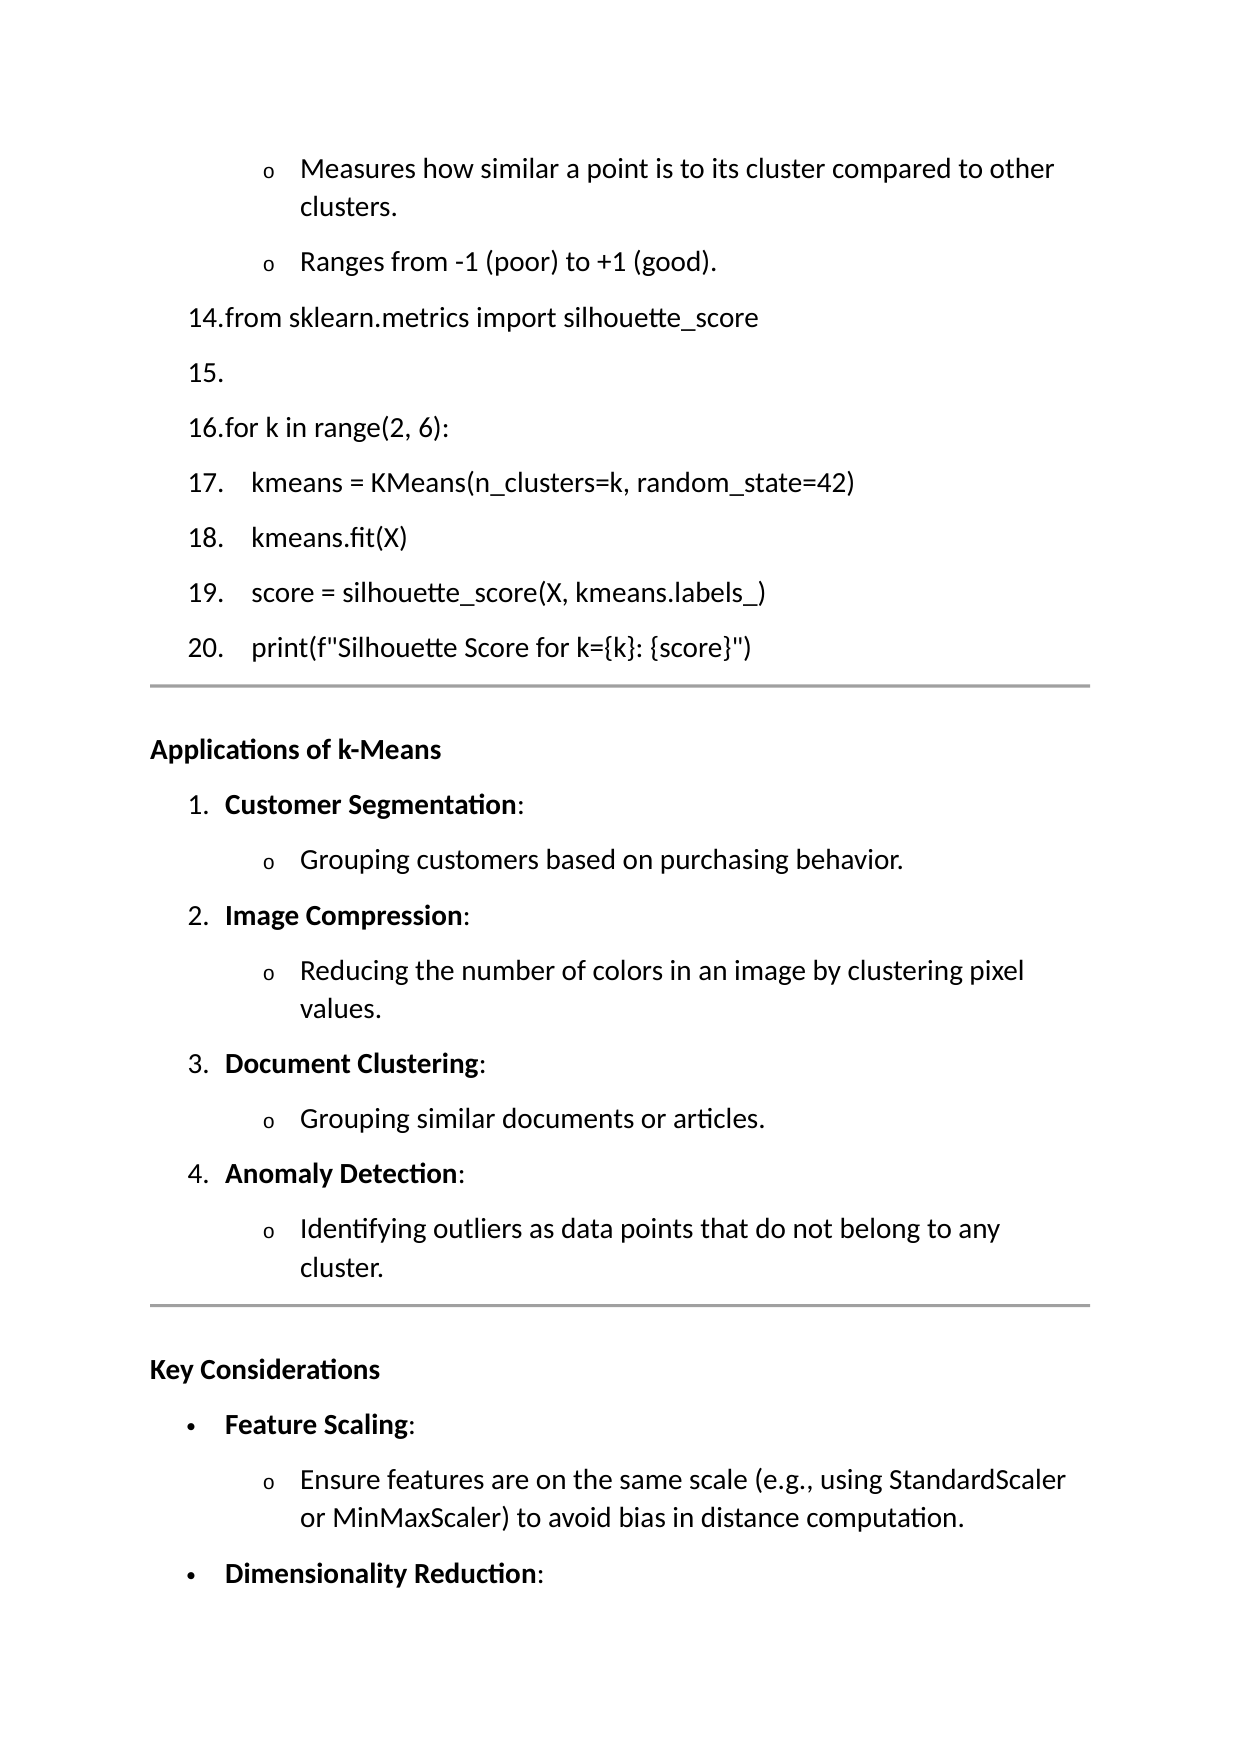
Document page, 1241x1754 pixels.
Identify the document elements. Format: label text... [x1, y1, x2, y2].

list from sklearn.metrics import silhouette_score [187, 299, 1090, 334]
list Image Compression: [187, 897, 1090, 932]
list Anomaly Detection: [187, 1155, 1090, 1191]
list for k in range(2, 6): [187, 409, 1090, 444]
list Ensure features are on the same scale (e.g., using StandardScaler or MinMaxScaler) to avoid bias in distance computation. [262, 1461, 1090, 1535]
list kmeans.fit(X) [187, 519, 1090, 555]
list Identifying outliers as data points that do not belong to any cluster. [262, 1211, 1090, 1284]
text Applications of k-Means [150, 731, 1090, 767]
list score = silhouette_score(X, kmeans.labels_) [187, 574, 1090, 610]
list Grouping similar documents or articles. [262, 1100, 1090, 1136]
list kmeans = KMeans(n_clusters=k, random_state=42) [187, 464, 1090, 499]
list Ranges from -1 (poor) to +1 (good). [262, 243, 1090, 279]
list Reducing the number of colors in an image by clustering pixel values. [262, 952, 1090, 1026]
list Customer Segmentation: [187, 786, 1090, 822]
list Dimensionality Reduction: [187, 1555, 1090, 1590]
list print(f"Silhouette Score for k={k}: {score}") [187, 629, 1090, 665]
list Feature Scaling: [187, 1406, 1090, 1442]
list Document Clustering: [187, 1045, 1090, 1081]
list Grouping customers based on purchasing behavior. [262, 841, 1090, 877]
text Key Considerations [150, 1351, 1090, 1387]
list Measures how similar a point is to its cluster compared to other clusters. [262, 150, 1090, 224]
